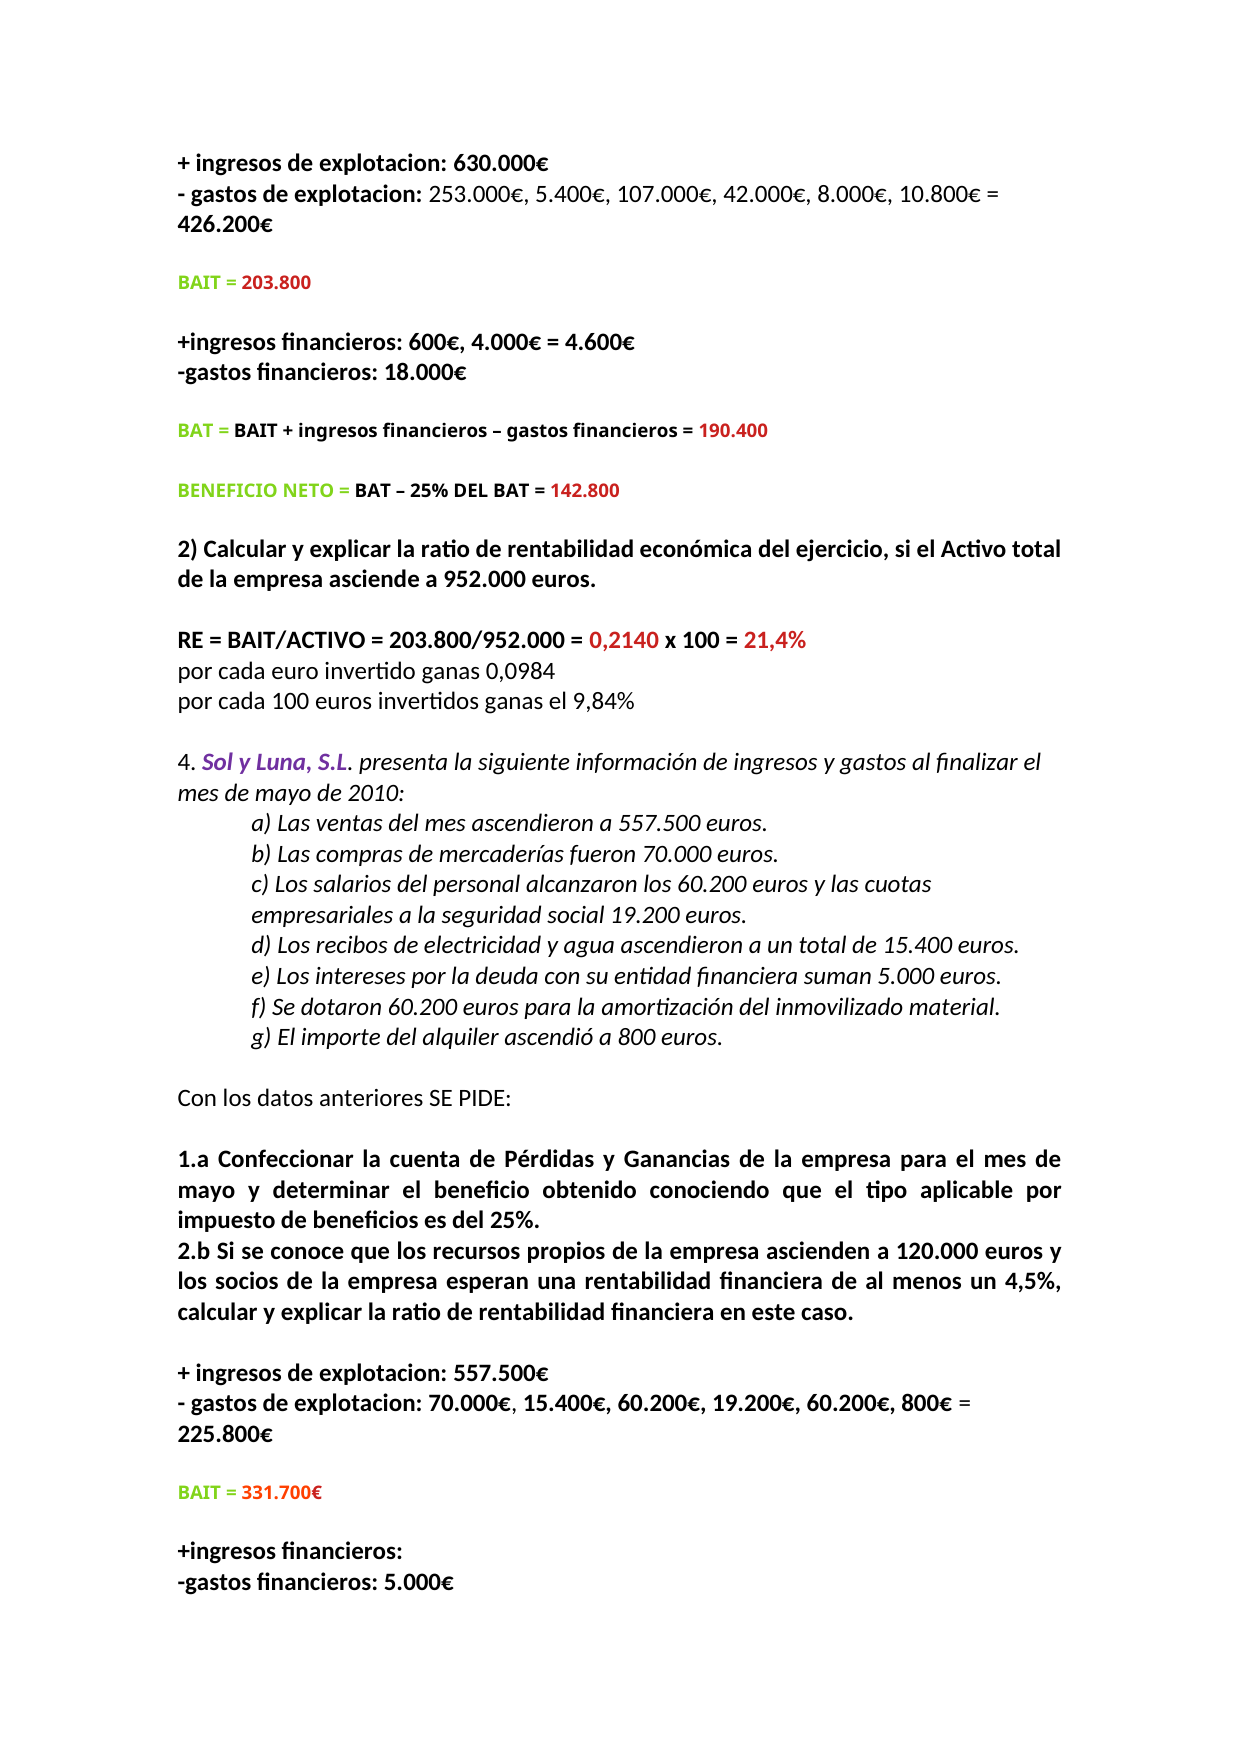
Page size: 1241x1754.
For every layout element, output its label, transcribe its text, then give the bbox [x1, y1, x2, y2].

text 2.b Si se conoce que los recursos propios de la empresa ascienden a 120.000 euros y los socios de la empresa esperan una rentabilidad financiera de al menos un 4,5%, calcular y explicar la ratio de rentabilidad financiera en este caso. [177, 1235, 1063, 1326]
text BAIT = 331.700€ [177, 1479, 1063, 1504]
text por cada euro invertido ganas 0,0984 [177, 655, 1063, 686]
text +ingresos financieros: [177, 1535, 1063, 1566]
text por cada 100 euros invertidos ganas el 9,84% [177, 686, 1063, 716]
text - gastos de explotacion: 253.000€, 5.400€, 107.000€, 42.000€, 8.000€, 10.800€ = 426.200€ [177, 178, 1063, 239]
text 1.a Confeccionar la cuenta de Pérdidas y Ganancias de la empresa para el mes de mayo y determinar el beneficio obtenido conociendo que el tipo aplicable por impuesto de beneficios es del 25%. [177, 1143, 1063, 1235]
text + ingresos de explotacion: 557.500€ [177, 1357, 1063, 1387]
text BAIT = 203.800 [177, 270, 1063, 295]
text BAT = BAIT + ingresos financieros – gastos financieros = 190.400 [177, 417, 1063, 443]
text RE = BAIT/ACTIVO = 203.800/952.000 = 0,2140 x 100 = 21,4% [177, 624, 1063, 655]
text + ingresos de explotacion: 630.000€ [177, 148, 1063, 178]
text Con los datos anteriores SE PIDE: [177, 1082, 1063, 1113]
text b) Las compras de mercaderías fueron 70.000 euros. [251, 838, 1063, 869]
text a) Las ventas del mes ascendieron a 557.500 euros. [251, 808, 1063, 838]
text +ingresos financieros: 600€, 4.000€ = 4.600€ [177, 326, 1063, 356]
text 4. Sol y Luna, S.L. presenta la siguiente información de ingresos y gastos al finalizar el mes de mayo de 2010: [177, 747, 1063, 808]
text - gastos de explotacion: 70.000€, 15.400€, 60.200€, 19.200€, 60.200€, 800€ = 225.800€ [177, 1387, 1063, 1448]
text f) Se dotaron 60.200 euros para la amortización del inmovilizado material. [251, 991, 1063, 1021]
text 2) Calcular y explicar la ratio de rentabilidad económica del ejercicio, si el Activo total de la empresa asciende a 952.000 euros. [177, 533, 1063, 594]
list BENEFICIO NETO = BAT – 25% DEL BAT = 142.800 [177, 477, 1063, 502]
text g) El importe del alquiler ascendió a 800 euros. [251, 1021, 1063, 1052]
text d) Los recibos de electricidad y agua ascendieron a un total de 15.400 euros. [251, 930, 1063, 960]
text e) Los intereses por la deuda con su entidad financiera suman 5.000 euros. [251, 960, 1063, 991]
text -gastos financieros: 5.000€ [177, 1566, 1063, 1596]
text c) Los salarios del personal alcanzaron los 60.200 euros y las cuotas empresariales a la seguridad social 19.200 euros. [251, 869, 1063, 930]
text -gastos financieros: 18.000€ [177, 356, 1063, 387]
